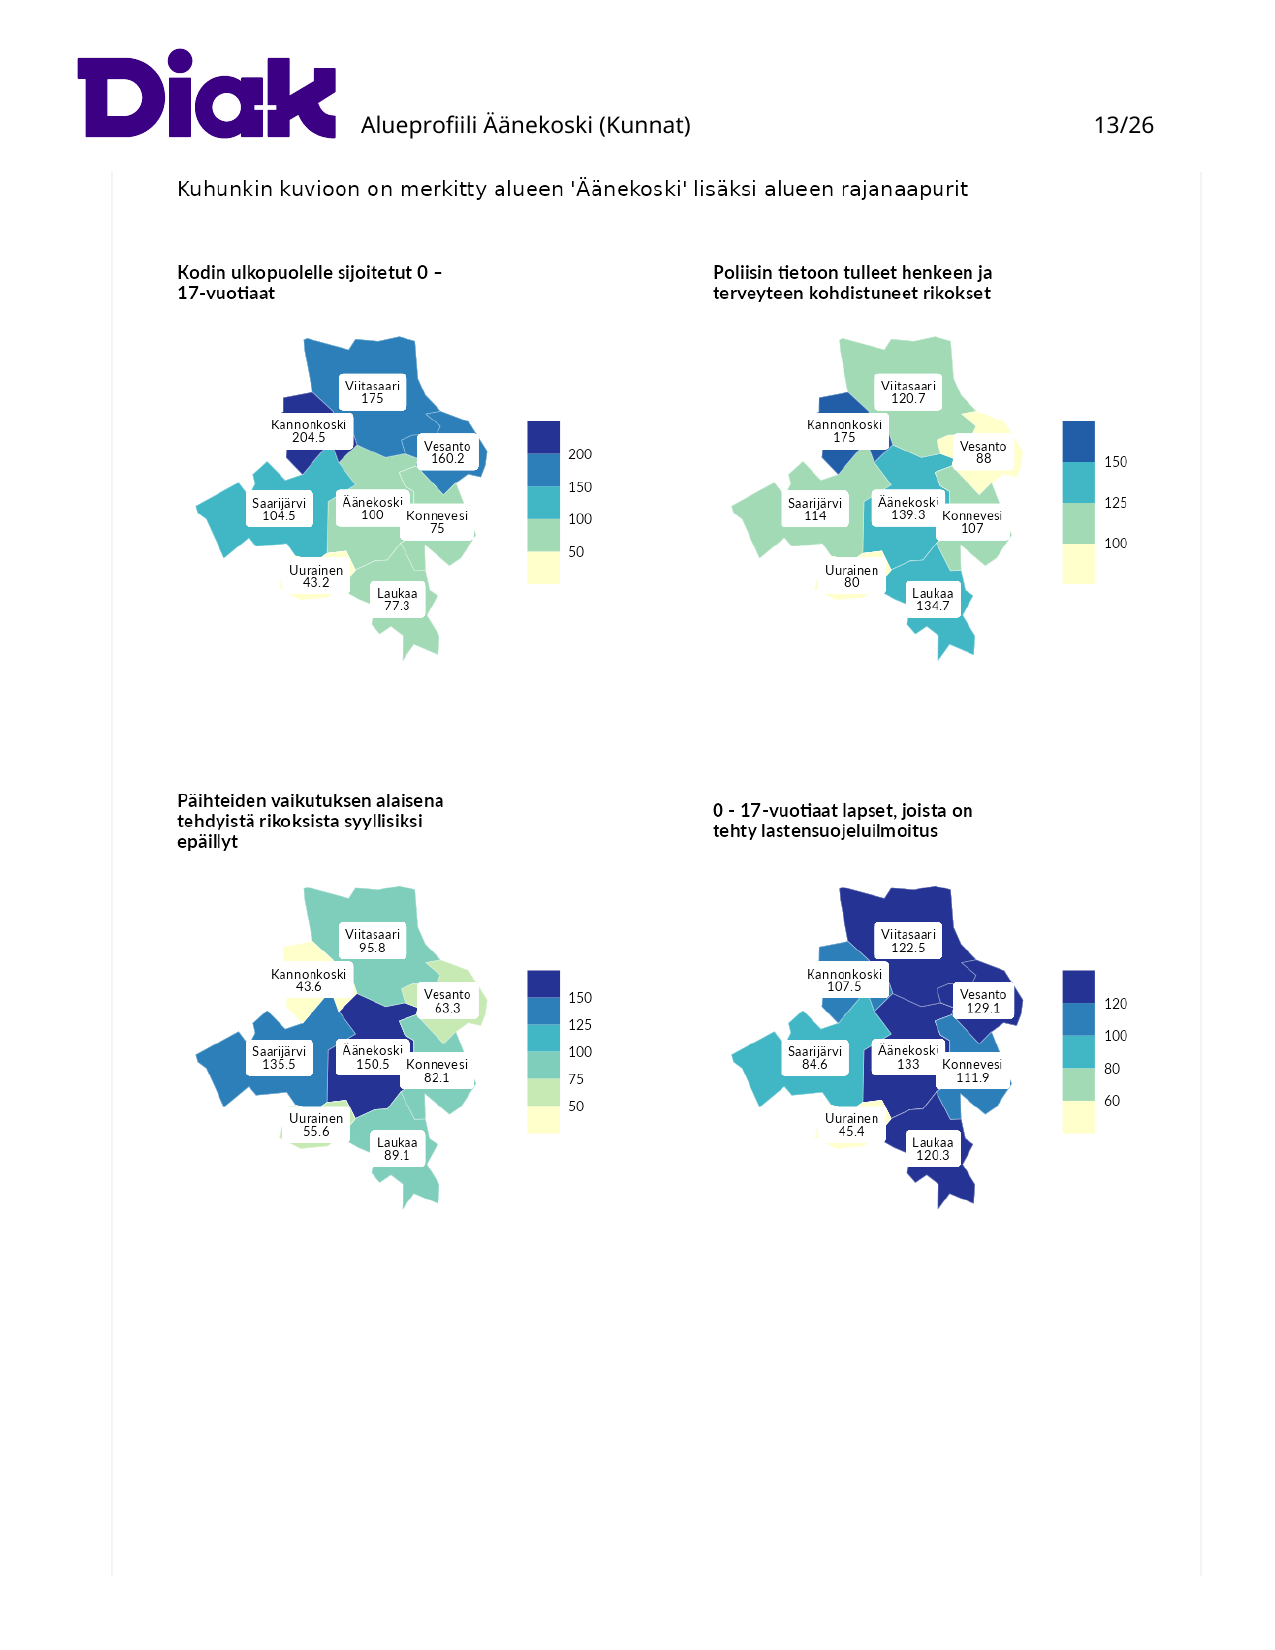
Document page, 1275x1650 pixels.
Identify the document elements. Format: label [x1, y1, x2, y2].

picture [93, 172, 1219, 1576]
